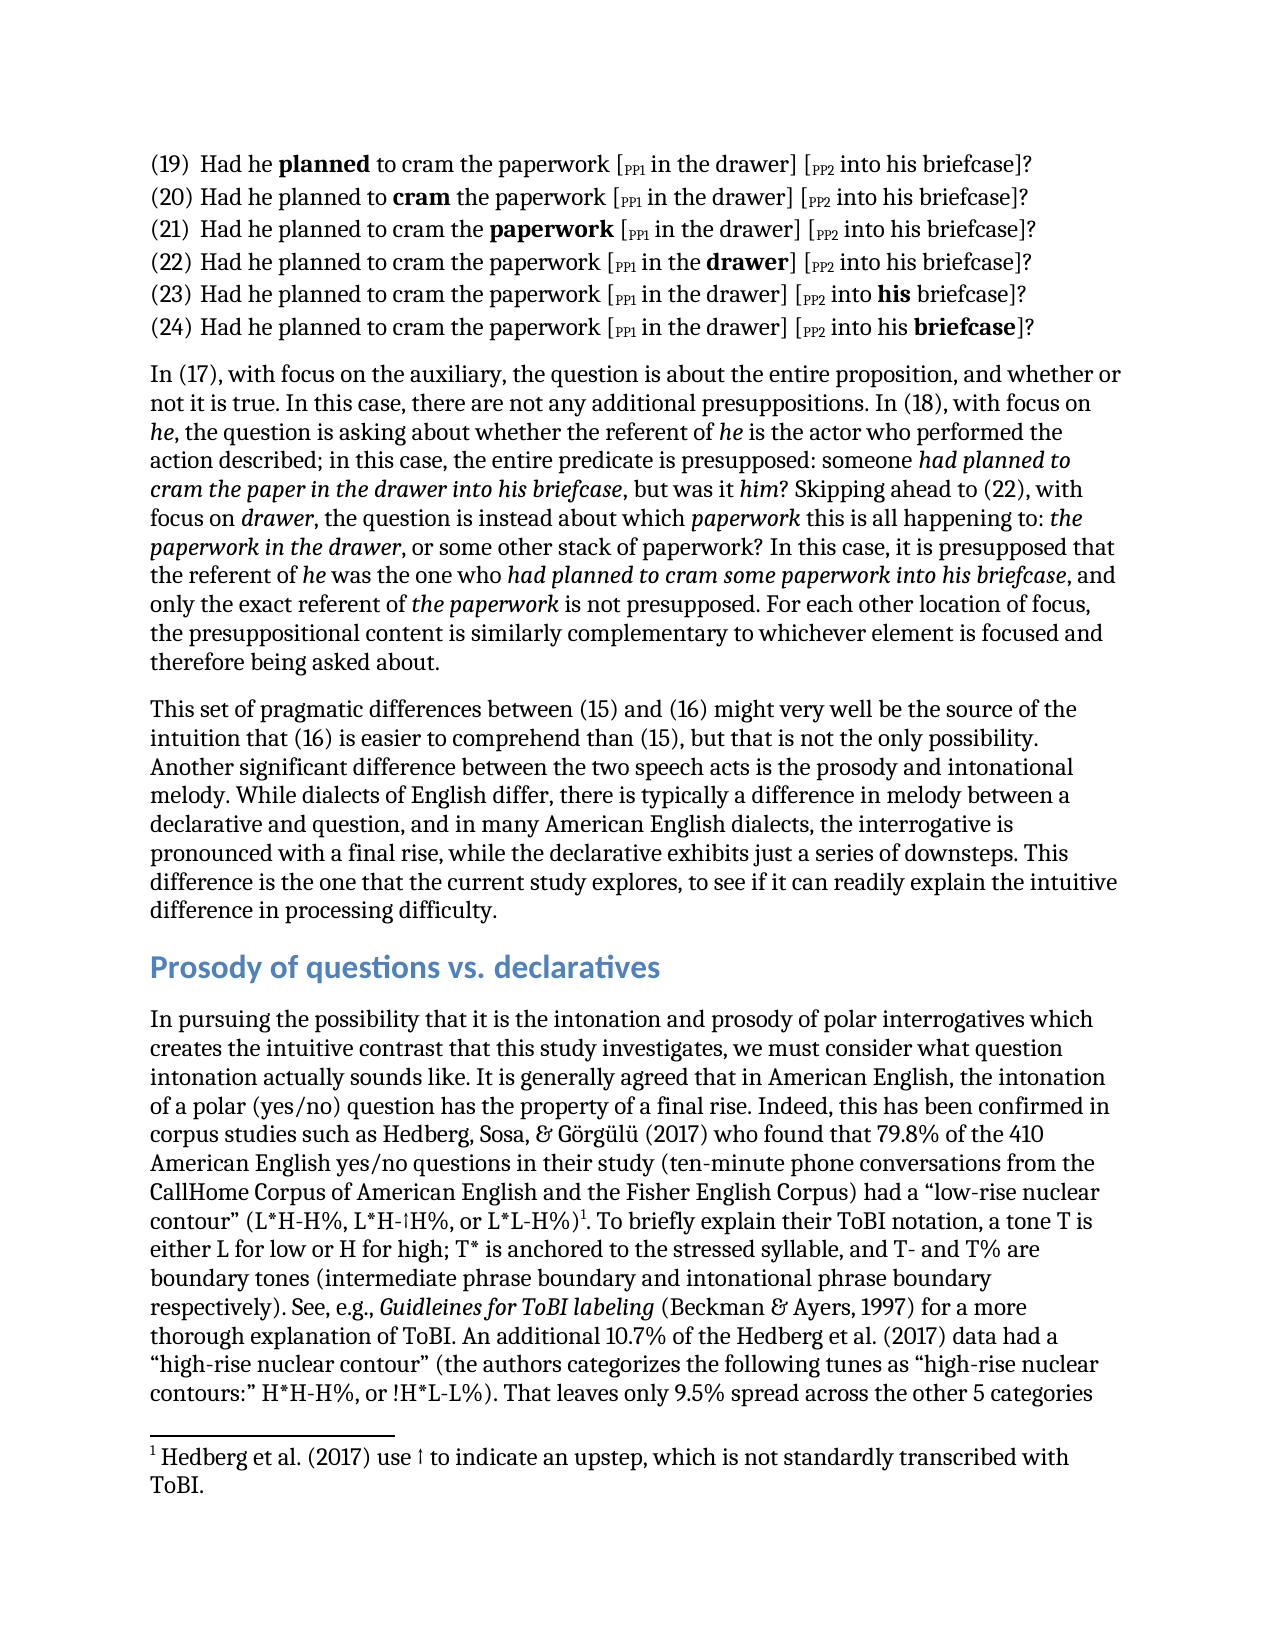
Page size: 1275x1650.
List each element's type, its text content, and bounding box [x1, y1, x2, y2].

list Had he planned to cram the paperwork [PP1 in the drawer] [PP2 into his briefcase]? [150, 312, 1125, 341]
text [150, 1005, 1125, 1408]
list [150, 182, 1125, 211]
list Had he planned to cram the paperwork [PP1 in the drawer] [PP2 into his briefcase]? [150, 215, 1125, 244]
list Had he planned to cram the paperwork [PP1 in the drawer] [PP2 into his briefcase]? [150, 247, 1125, 276]
subtitle Prosody of questions vs. declaratives [150, 946, 1125, 987]
text In (17), with focus on the auxiliary, the question is about the entire proposition, and whether or not it is true. In this case, there are not any additional presuppositions. In (18), with focus on he, the question is asking about whether the referent of he is the actor who performed the action described; in this case, the entire predicate is presupposed: someone had planned to cram the paper in the drawer into his briefcase, but was it him? Skipping ahead to (22), with focus on drawer, the question is instead about which paperwork this is all happening to: the paperwork in the drawer, or some other stack of paperwork? In this case, it is presupposed that the referent of he was the one who had planned to cram some paperwork into his briefcase, and only the exact referent of the paperwork is not presupposed. For each other location of focus, the presuppositional content is similarly complementary to whichever element is focused and therefore being asked about. [150, 360, 1125, 676]
list Had he planned to cram the paperwork [PP1 in the drawer] [PP2 into his briefcase]? [150, 280, 1125, 309]
text This set of pragmatic differences between (15) and (16) might very well be the source of the intuition that (16) is easier to comprehend than (15), but that is not the only possibility. Another significant difference between the two speech acts is the prosody and intonational melody. While dialects of English differ, there is typically a difference in melody between a declarative and question, and in many American English dialects, the interrogative is pronounced with a final rise, while the declarative exhibits just a series of downsteps. This difference is the one that the current study explores, to see if it can readily explain the intuitive difference in processing difficulty. [150, 695, 1125, 925]
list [150, 150, 1125, 179]
